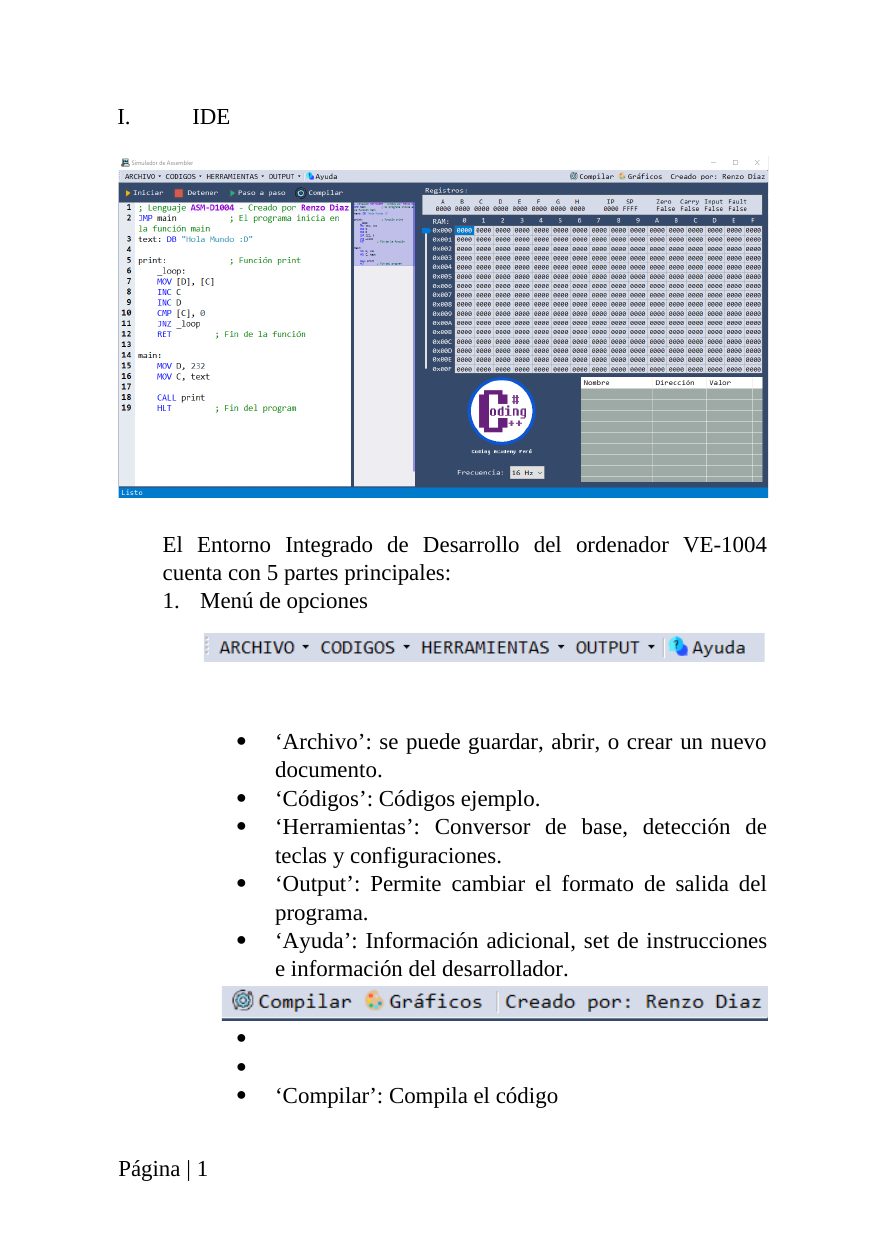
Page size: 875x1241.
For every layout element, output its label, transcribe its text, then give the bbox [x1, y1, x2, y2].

list ‘Compilar’: Compila el código [237, 1082, 768, 1108]
list ‘Ayuda’: Información adicional, set de instrucciones e información del desarrollador. [237, 927, 768, 982]
list ‘Herramientas’: Conversor de base, detección de teclas y configuraciones. [237, 813, 768, 868]
picture [203, 633, 765, 662]
list ‘Archivo’: se puede guardar, abrir, o crear un nuevo documento. [237, 728, 768, 783]
list IDE [117, 103, 768, 130]
list ‘Códigos’: Códigos ejemplo. [237, 785, 768, 811]
list ‘Output’: Permite cambiar el formato de salida del programa. [237, 870, 768, 925]
picture [221, 986, 768, 1021]
picture [118, 156, 769, 498]
list El Entorno Integrado de Desarrollo del ordenador VE-1004 cuenta con 5 partes principales: [162, 531, 768, 585]
list Menú de opciones [162, 587, 768, 614]
